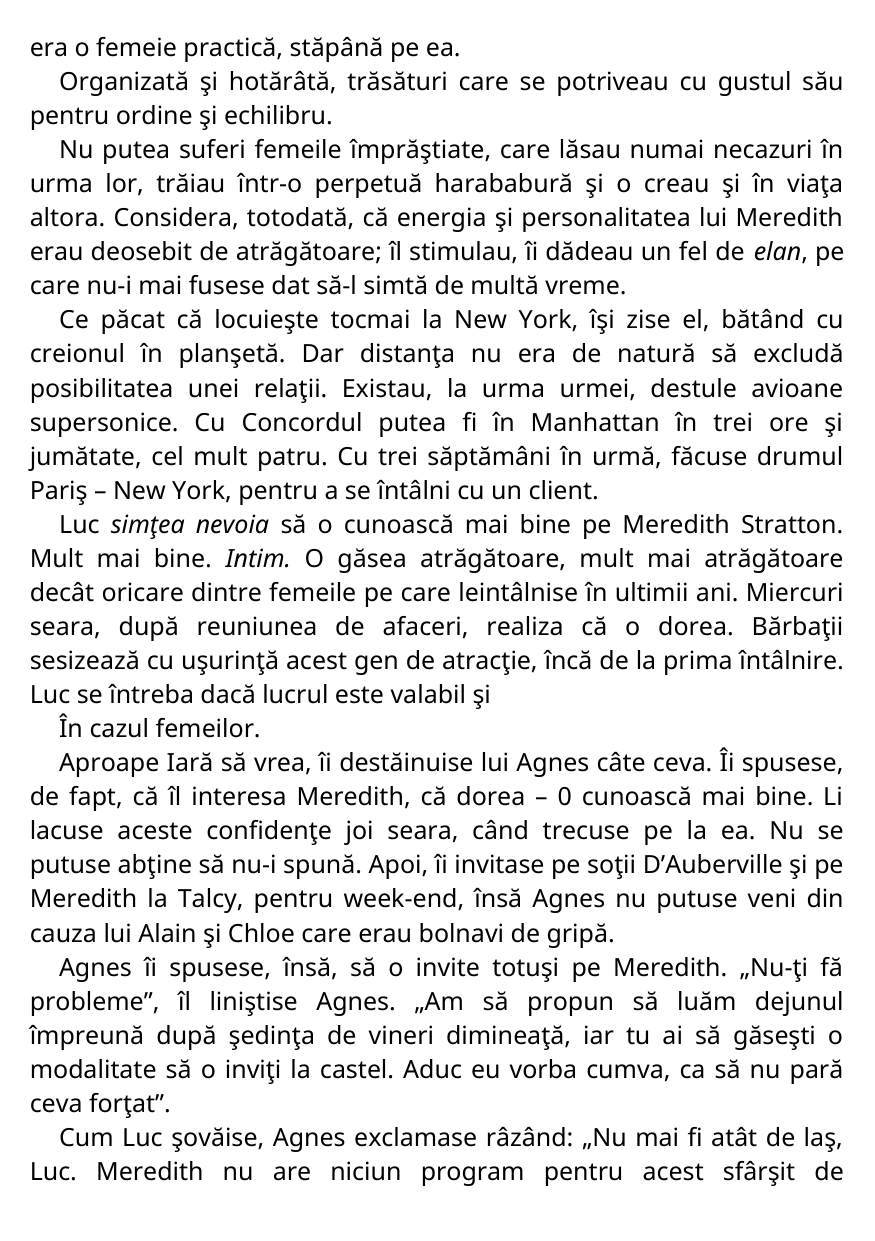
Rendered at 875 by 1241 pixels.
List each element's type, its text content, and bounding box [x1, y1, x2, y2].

text Nu putea suferi femeile împrăştiate, care lăsau numai necazuri în urma lor, trăiau într-o perpetuă harababură şi o creau şi în viaţa altora. Considera, totodată, că energia şi personalitatea lui Meredith erau deosebit de atrăgătoare; îl stimulau, îi dădeau un fel de elan, pe care nu-i mai fusese dat să-l simtă de multă vreme. [29, 132, 844, 302]
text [29, 29, 844, 64]
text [29, 1119, 844, 1188]
text Luc simţea nevoia să o cunoască mai bine pe Meredith Stratton. Mult mai bine. Intim. O găsea atrăgătoare, mult mai atrăgătoare decât oricare dintre femeile pe care leintâlnise în ultimii ani. Miercuri seara, după reuniunea de afaceri, realiza că o dorea. Bărbaţii sesizează cu uşurinţă acest gen de atracţie, încă de la prima întâlnire. Luc se întreba dacă lucrul este valabil şi [29, 506, 844, 711]
text Ce păcat că locuieşte tocmai la New York, îşi zise el, bătând cu creionul în planşetă. Dar distanţa nu era de natură să excludă posibilitatea unei relaţii. Existau, la urma urmei, destule avioane supersonice. Cu Concordul putea fi în Manhattan în trei ore şi jumătate, cel mult patru. Cu trei săptămâni în urmă, făcuse drumul Pariş – New York, pentru a se întâlni cu un client. [29, 302, 844, 506]
text Aproape Iară să vrea, îi destăinuise lui Agnes câte ceva. Îi spusese, de fapt, că îl interesa Meredith, că dorea – 0 cunoască mai bine. Li lacuse aceste confidenţe joi seara, când trecuse pe la ea. Nu se putuse abţine să nu-i spună. Apoi, îi invitase pe soţii D’Auberville şi pe Meredith la Talcy, pentru week-end, însă Agnes nu putuse veni din cauza lui Alain şi Chloe care erau bolnavi de gripă. [29, 745, 844, 949]
text În cazul femeilor. [29, 711, 844, 745]
text Agnes îi spusese, însă, să o invite totuşi pe Meredith. „Nu-ţi fă probleme”, îl liniştise Agnes. „Am să propun să luăm dejunul împreună după şedinţa de vineri dimineaţă, iar tu ai să găseşti o modalitate să o inviţi la castel. Aduc eu vorba cumva, ca să nu pară ceva forţat”. [29, 949, 844, 1119]
text Organizată şi hotărâtă, trăsături care se potriveau cu gustul său pentru ordine şi echilibru. [29, 64, 844, 132]
